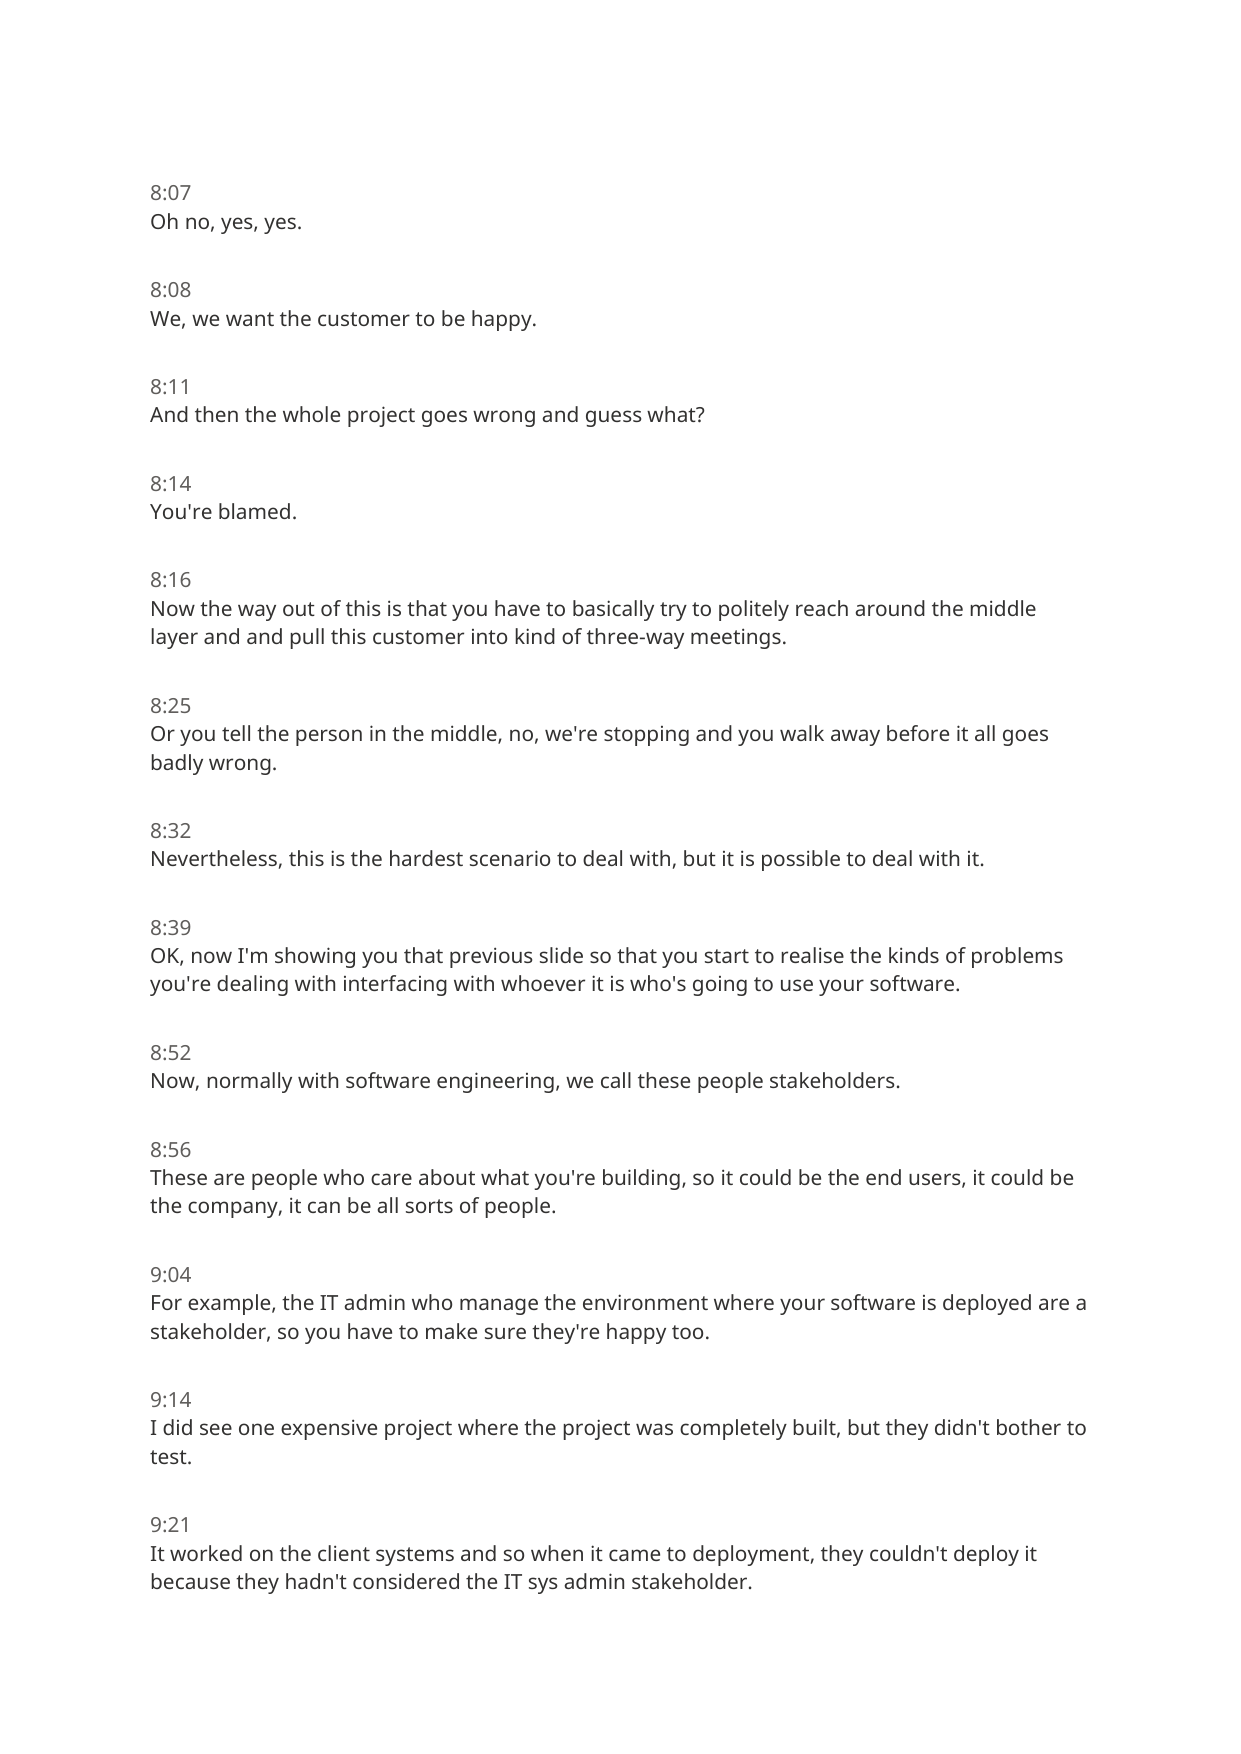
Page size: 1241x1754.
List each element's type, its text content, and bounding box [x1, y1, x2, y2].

text 8:07 Oh no, yes, yes. [150, 150, 1090, 235]
text 8:16 Now the way out of this is that you have to basically try to politely reach around the middle layer and and pull this customer into kind of three-way meetings. [150, 537, 1090, 651]
text 9:21 It worked on the client systems and so when it came to deployment, they couldn't deploy it because they hadn't considered the IT sys admin stakeholder. [150, 1482, 1090, 1596]
text 8:14 You're blamed. [150, 440, 1090, 526]
text 8:32 Nevertheless, this is the hardest scenario to deal with, but it is possible to deal with it. [150, 787, 1090, 873]
text 8:25 Or you tell the person in the middle, no, we're stopping and you walk away before it all goes badly wrong. [150, 662, 1090, 776]
text 9:04 For example, the IT admin who manage the environment where your software is deployed are a stakeholder, so you have to make sure they're happy too. [150, 1231, 1090, 1345]
text 8:11 And then the whole project goes wrong and guess what? [150, 343, 1090, 429]
text 8:52 Now, normally with software engineering, we call these people stakeholders. [150, 1009, 1090, 1095]
text 8:56 These are people who care about what you're building, so it could be the end users, it could be the company, it can be all sorts of people. [150, 1106, 1090, 1220]
text 9:14 I did see one expensive project where the project was completely built, but they didn't bother to test. [150, 1357, 1090, 1470]
text 8:39 OK, now I'm showing you that previous slide so that you start to realise the kinds of problems you're dealing with interfacing with whoever it is who's going to use your software. [150, 884, 1090, 998]
text 8:08 We, we want the customer to be happy. [150, 247, 1090, 332]
